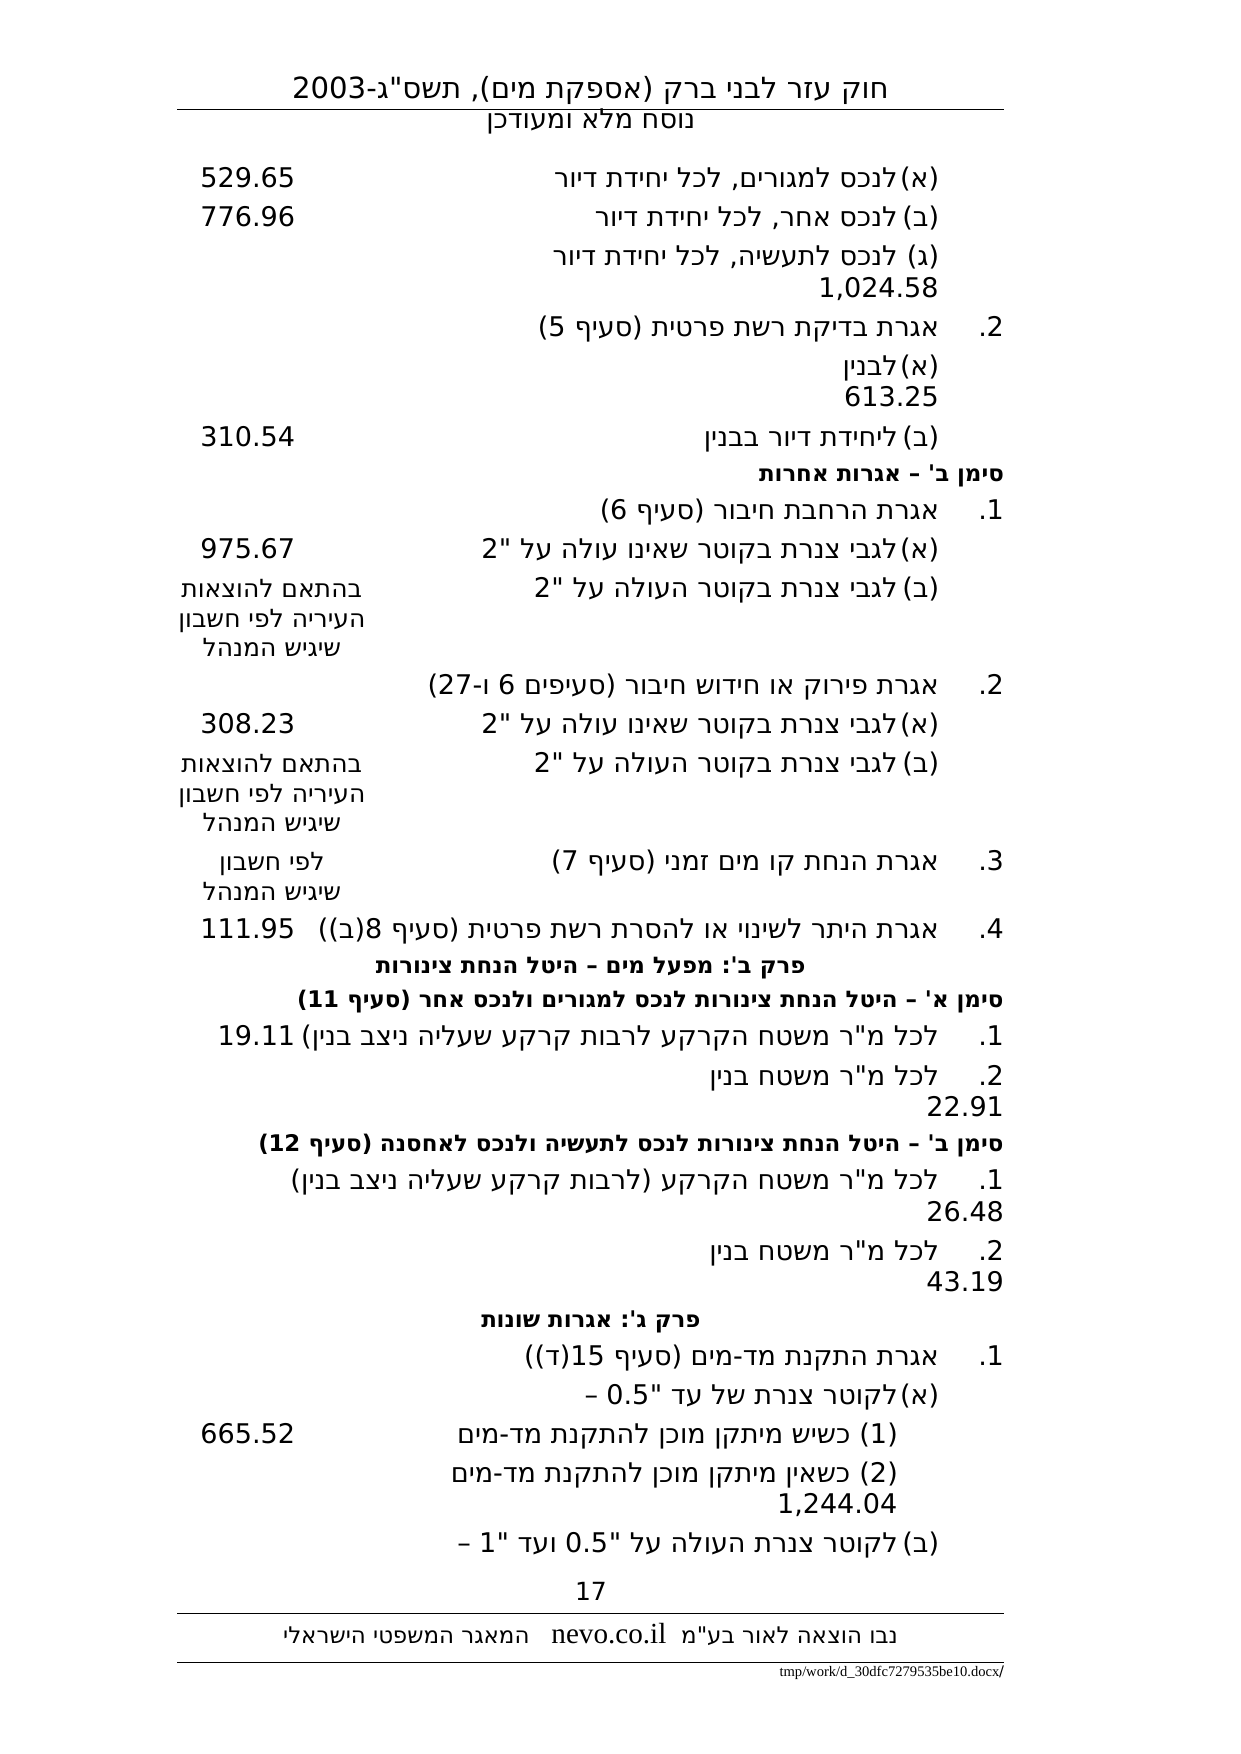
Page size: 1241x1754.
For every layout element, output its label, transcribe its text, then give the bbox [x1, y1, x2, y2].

text (ב) לגבי צנרת בקוטר העולה על "2 בהתאם להוצאות [177, 748, 939, 779]
text (א) לנכס למגורים, לכל יחידת דיור 529.65 [177, 162, 939, 194]
text (2) כשאין מיתקן מוכן להתקנת מד-מים 1,244.04 [177, 1457, 898, 1520]
text 1. לכל מ"ר משטח הקרקע לרבות קרקע שעליה ניצב בנין) 19.11 [177, 1021, 1004, 1052]
text (ב) ליחידת דיור בבנין 310.54 [177, 421, 939, 452]
text סימן א' – היטל הנחת צינורות לנכס למגורים ולנכס אחר (סעיף 11) [177, 987, 1004, 1013]
text סימן ב' – היטל הנחת צינורות לנכס לתעשיה ולנכס לאחסנה (סעיף 12) [177, 1130, 1004, 1157]
text (א) לגבי צנרת בקוטר שאינו עולה על "2 308.23 [177, 709, 939, 740]
text (א) לבנין 613.25 [177, 350, 939, 413]
text פרק ג': אגרות שונות [177, 1306, 1004, 1332]
text 1. אגרת התקנת מד-מים (סעיף 15(ד)) [177, 1340, 1004, 1372]
text סימן ב' – אגרות אחרות [177, 460, 1004, 487]
text (ב) לנכס אחר, לכל יחידת דיור 776.96 [177, 201, 939, 233]
text שיגיש המנהל [177, 633, 1004, 662]
text 1. אגרת הרחבת חיבור (סעיף 6) [177, 494, 1004, 526]
text פרק ב': מפעל מים – היטל הנחת צינורות [177, 952, 1004, 979]
text (א) לקוטר צנרת של עד "0.5 – [177, 1379, 939, 1411]
text 2. לכל מ"ר משטח בנין 43.19 [177, 1235, 1004, 1298]
text (ב) לקוטר צנרת העולה על "0.5 ועד "1 – [177, 1528, 939, 1559]
text שיגיש המנהל [177, 808, 1004, 838]
text שיגיש המנהל [177, 877, 1004, 906]
text (ג) לנכס לתעשיה, לכל יחידת דיור 1,024.58 [177, 241, 939, 304]
text (1) כשיש מיתקן מוכן להתקנת מד-מים 665.52 [177, 1418, 898, 1450]
text (ב) לגבי צנרת בקוטר העולה על "2 בהתאם להוצאות [177, 572, 939, 604]
text 2. אגרת פירוק או חידוש חיבור (סעיפים 6 ו-27) [177, 669, 1004, 701]
text 4. אגרת היתר לשינוי או להסרת רשת פרטית (סעיף 8(ב)) 111.95 [177, 913, 1004, 945]
text 3. אגרת הנחת קו מים זמני (סעיף 7) לפי חשבון [177, 845, 1004, 877]
text העיריה לפי חשבון [177, 604, 1004, 633]
text 2. לכל מ"ר משטח בנין 22.91 [177, 1060, 1004, 1123]
text 1. לכל מ"ר משטח הקרקע (לרבות קרקע שעליה ניצב בנין) 26.48 [177, 1164, 1004, 1228]
text (א) לגבי צנרת בקוטר שאינו עולה על "2 975.67 [177, 533, 939, 565]
text 2. אגרת בדיקת רשת פרטית (סעיף 5) [177, 311, 1004, 343]
text העיריה לפי חשבון [177, 779, 1004, 808]
